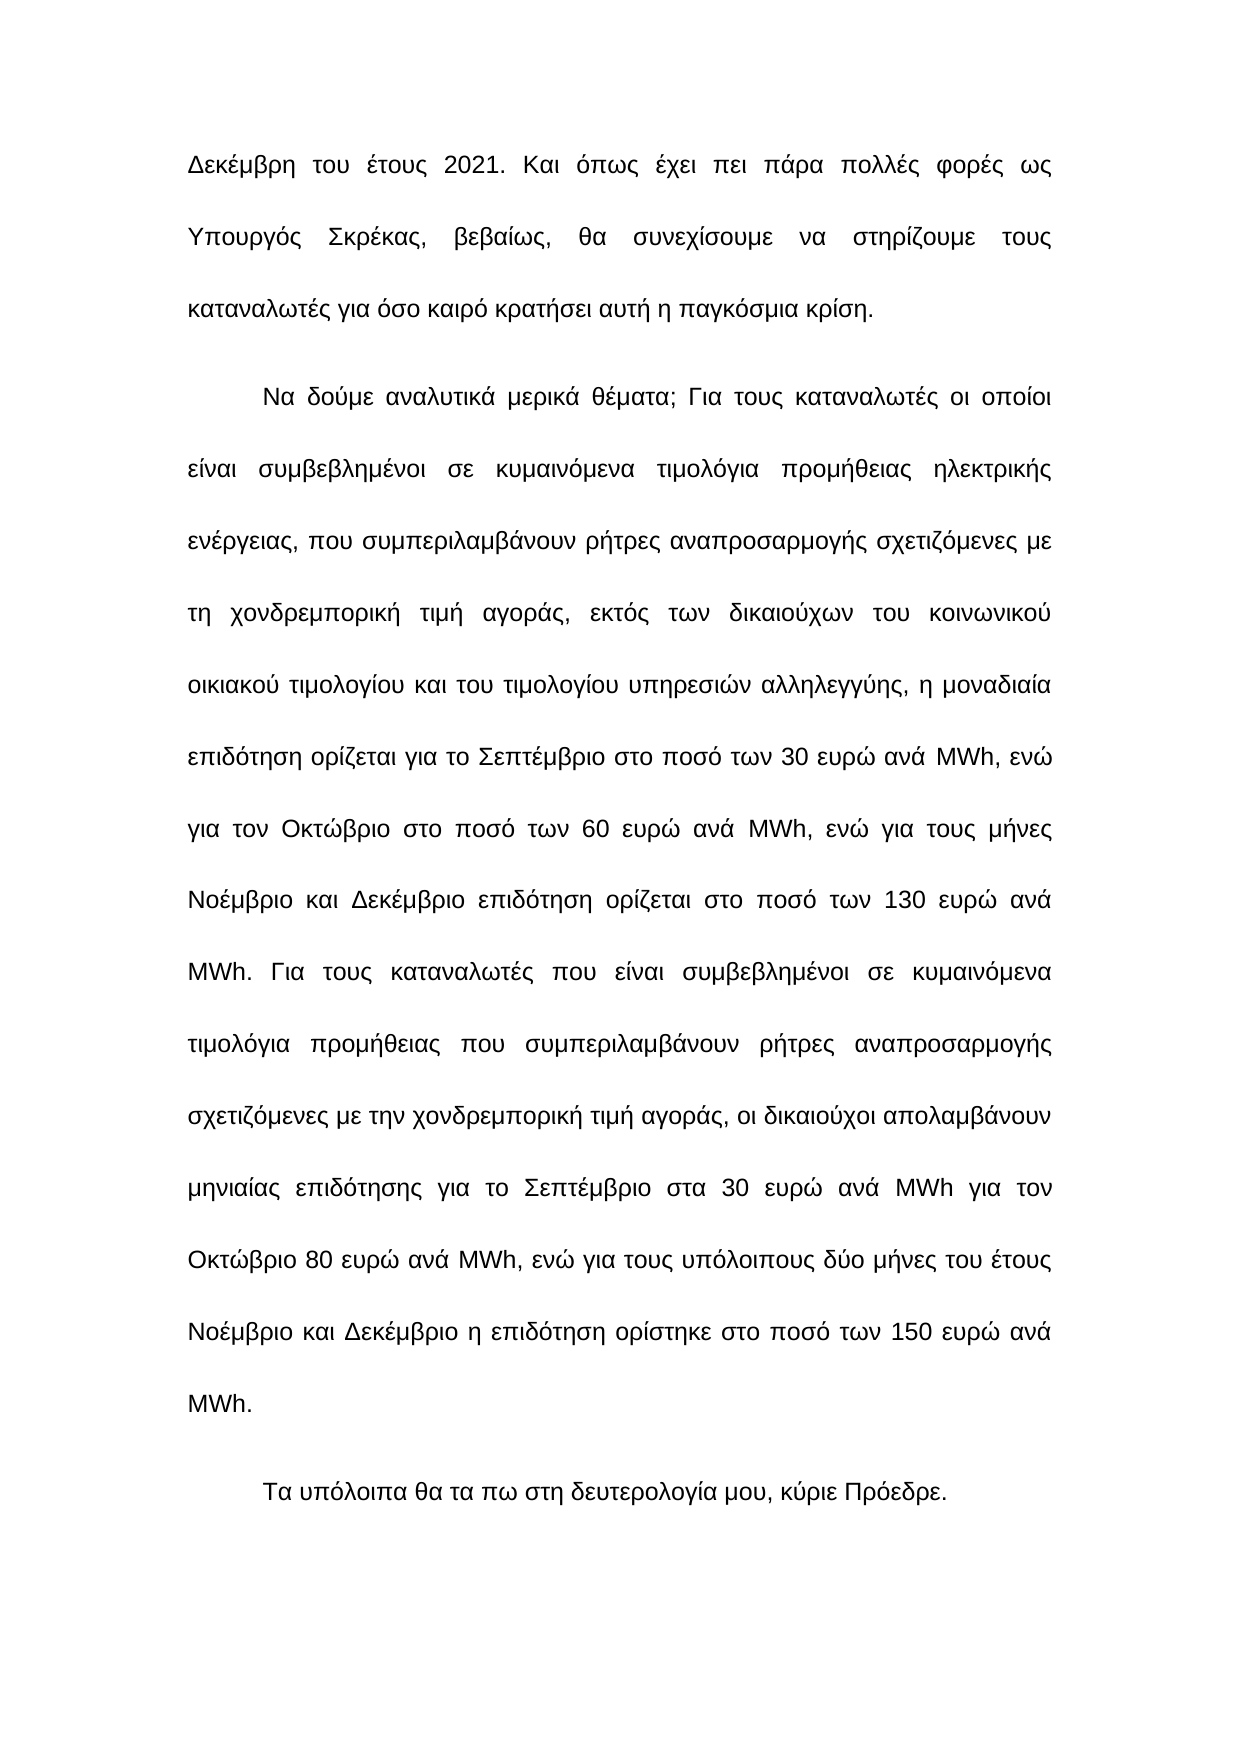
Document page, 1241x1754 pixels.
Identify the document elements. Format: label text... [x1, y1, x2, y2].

text Τα υπόλοιπα θα τα πω στη δευτερολογία μου, κύριε Πρόεδρε. [187, 1477, 1053, 1506]
text Να δούμε αναλυτικά μερικά θέματα; Για τους καταναλωτές οι οποίοι είναι συμβεβλημένοι σε κυμαινόμενα τιμολόγια προμήθειας ηλεκτρικής ενέργειας, που συμπεριλαμβάνουν ρήτρες αναπροσαρμογής σχετιζόμενες με τη χονδρεμπορική τιμή αγοράς, εκτός των δικαιούχων του κοινωνικού οικιακού τιμολογίου και του τιμολογίου υπηρεσιών αλληλεγγύης, η μοναδιαία επιδότηση ορίζεται για το Σεπτέμβριο στο ποσό των 30 ευρώ ανά MWh, ενώ για τον Οκτώβριο στο ποσό των 60 ευρώ ανά MWh, ενώ για τους μήνες Νοέμβριο και Δεκέμβριο επιδότηση ορίζεται στο ποσό των 130 ευρώ ανά MWh. Για τους καταναλωτές που είναι συμβεβλημένοι σε κυμαινόμενα τιμολόγια προμήθειας που συμπεριλαμβάνουν ρήτρες αναπροσαρμογής σχετιζόμενες με την χονδρεμπορική τιμή αγοράς, οι δικαιούχοι απολαμβάνουν μηνιαίας επιδότησης για το Σεπτέμβριο στα 30 ευρώ ανά MWh για τον Οκτώβριο 80 ευρώ ανά MWh, ενώ για τους υπόλοιπους δύο μήνες του έτους Νοέμβριο και Δεκέμβριο η επιδότηση ορίστηκε στο ποσό των 150 ευρώ ανά MWh. [187, 382, 1053, 1417]
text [187, 150, 1053, 322]
